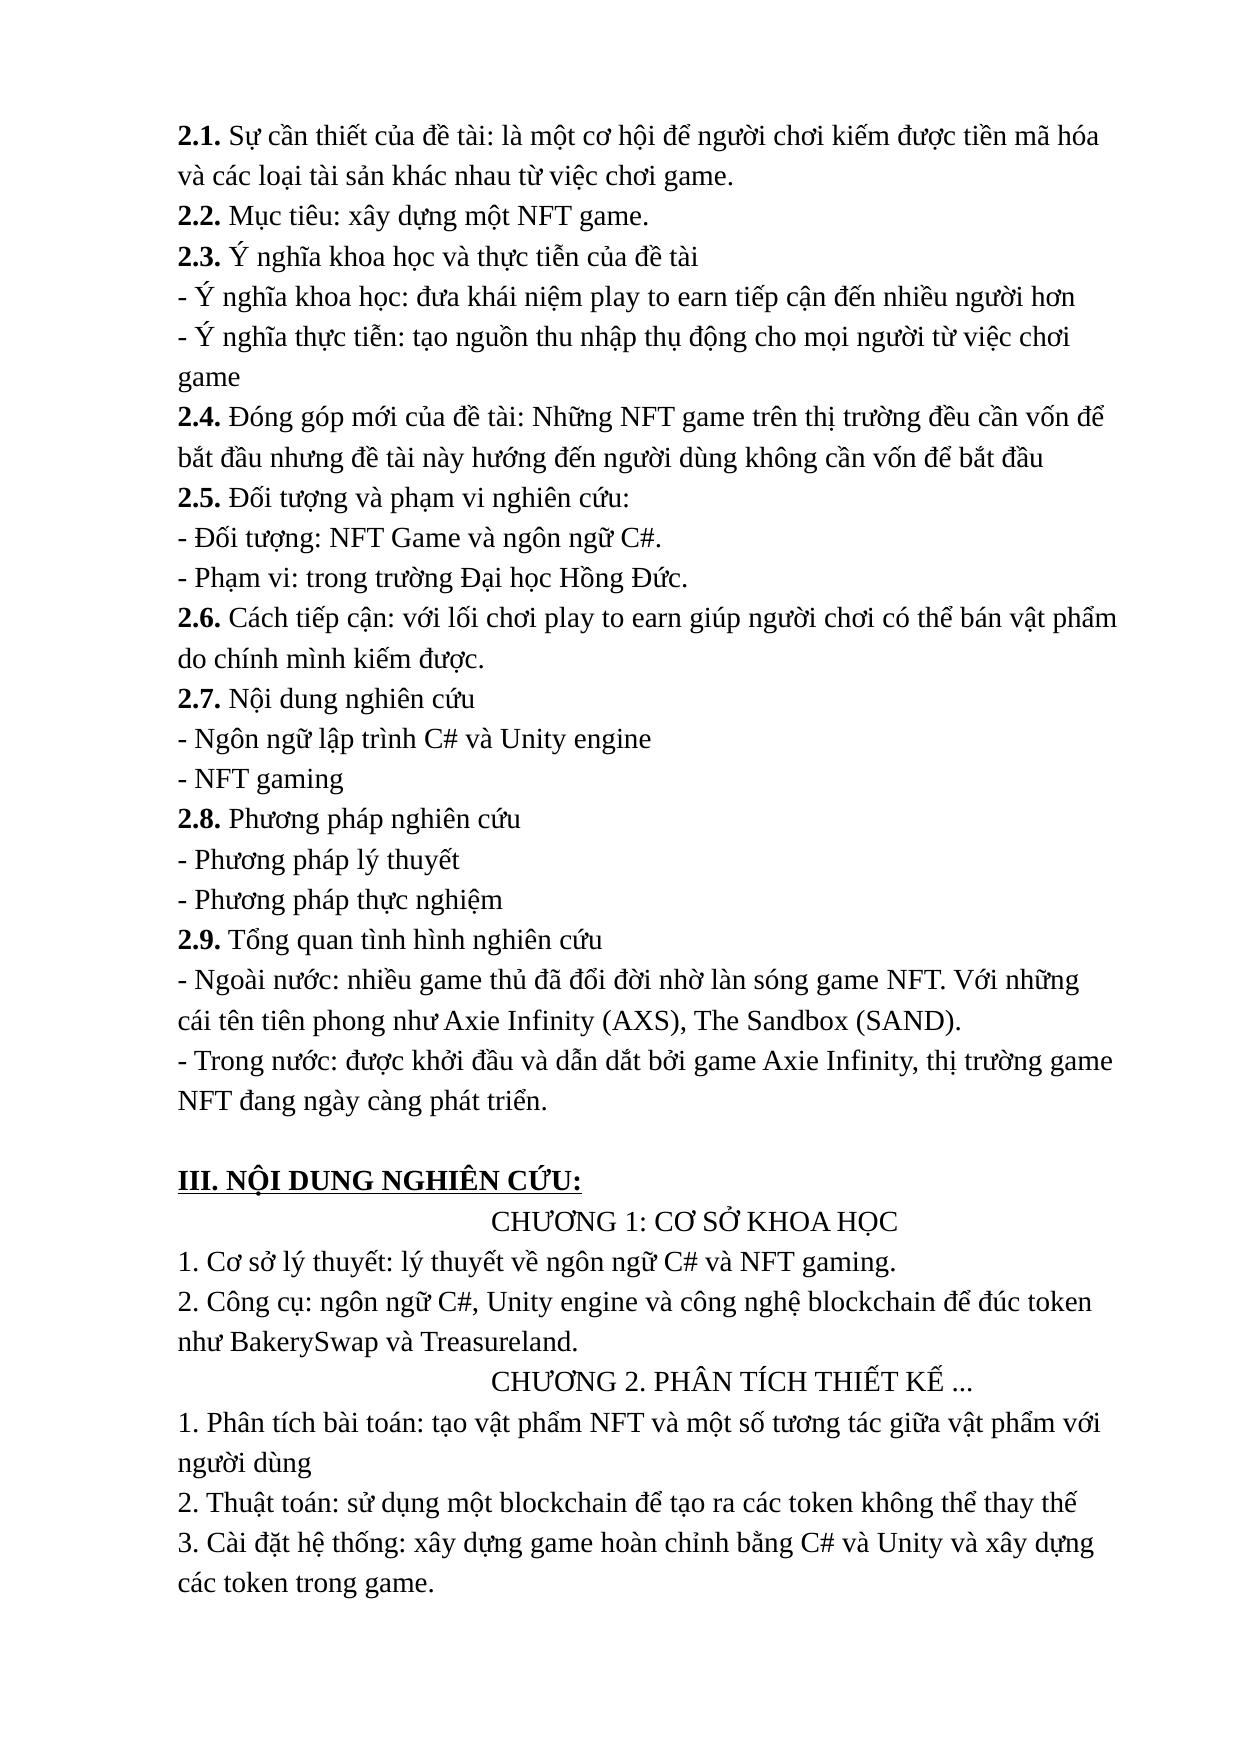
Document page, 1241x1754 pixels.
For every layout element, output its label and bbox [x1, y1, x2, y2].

text [177, 118, 1122, 1599]
